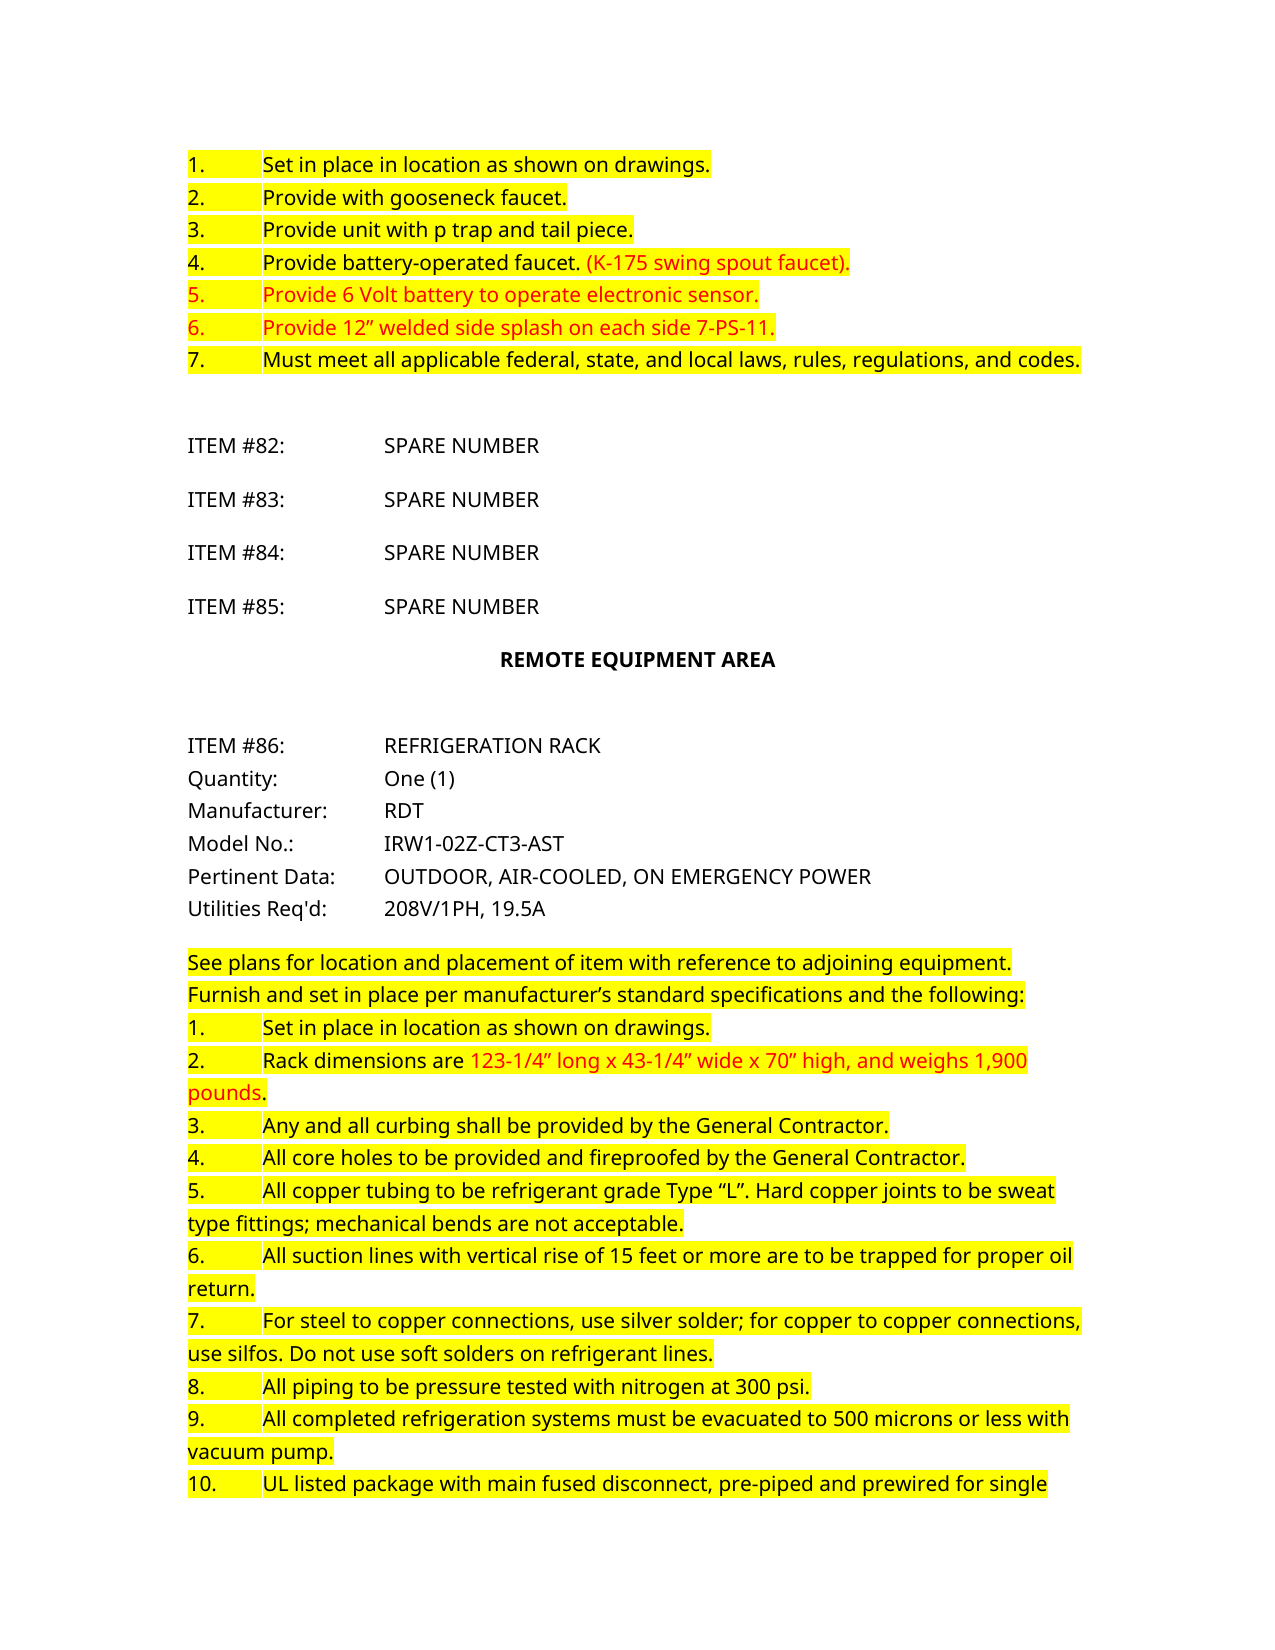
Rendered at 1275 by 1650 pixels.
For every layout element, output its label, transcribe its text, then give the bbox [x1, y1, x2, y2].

text REMOTE EQUIPMENT AREA [187, 645, 1087, 706]
text ITEM #86: REFRIGERATION RACK Quantity: One (1) Manufacturer: RDT Model No.: IRW1-02Z-CT3-AST Pertinent Data: OUTDOOR, AIR-COOLED, ON EMERGENCY POWER Utilities Req'd: 208V/1PH, 19.5A [187, 731, 1087, 923]
text ITEM #83: SPARE NUMBER [187, 485, 1087, 513]
text ITEM #84: SPARE NUMBER [187, 538, 1087, 567]
text ITEM #82: SPARE NUMBER [187, 432, 1087, 460]
text ITEM #85: SPARE NUMBER [187, 592, 1087, 620]
